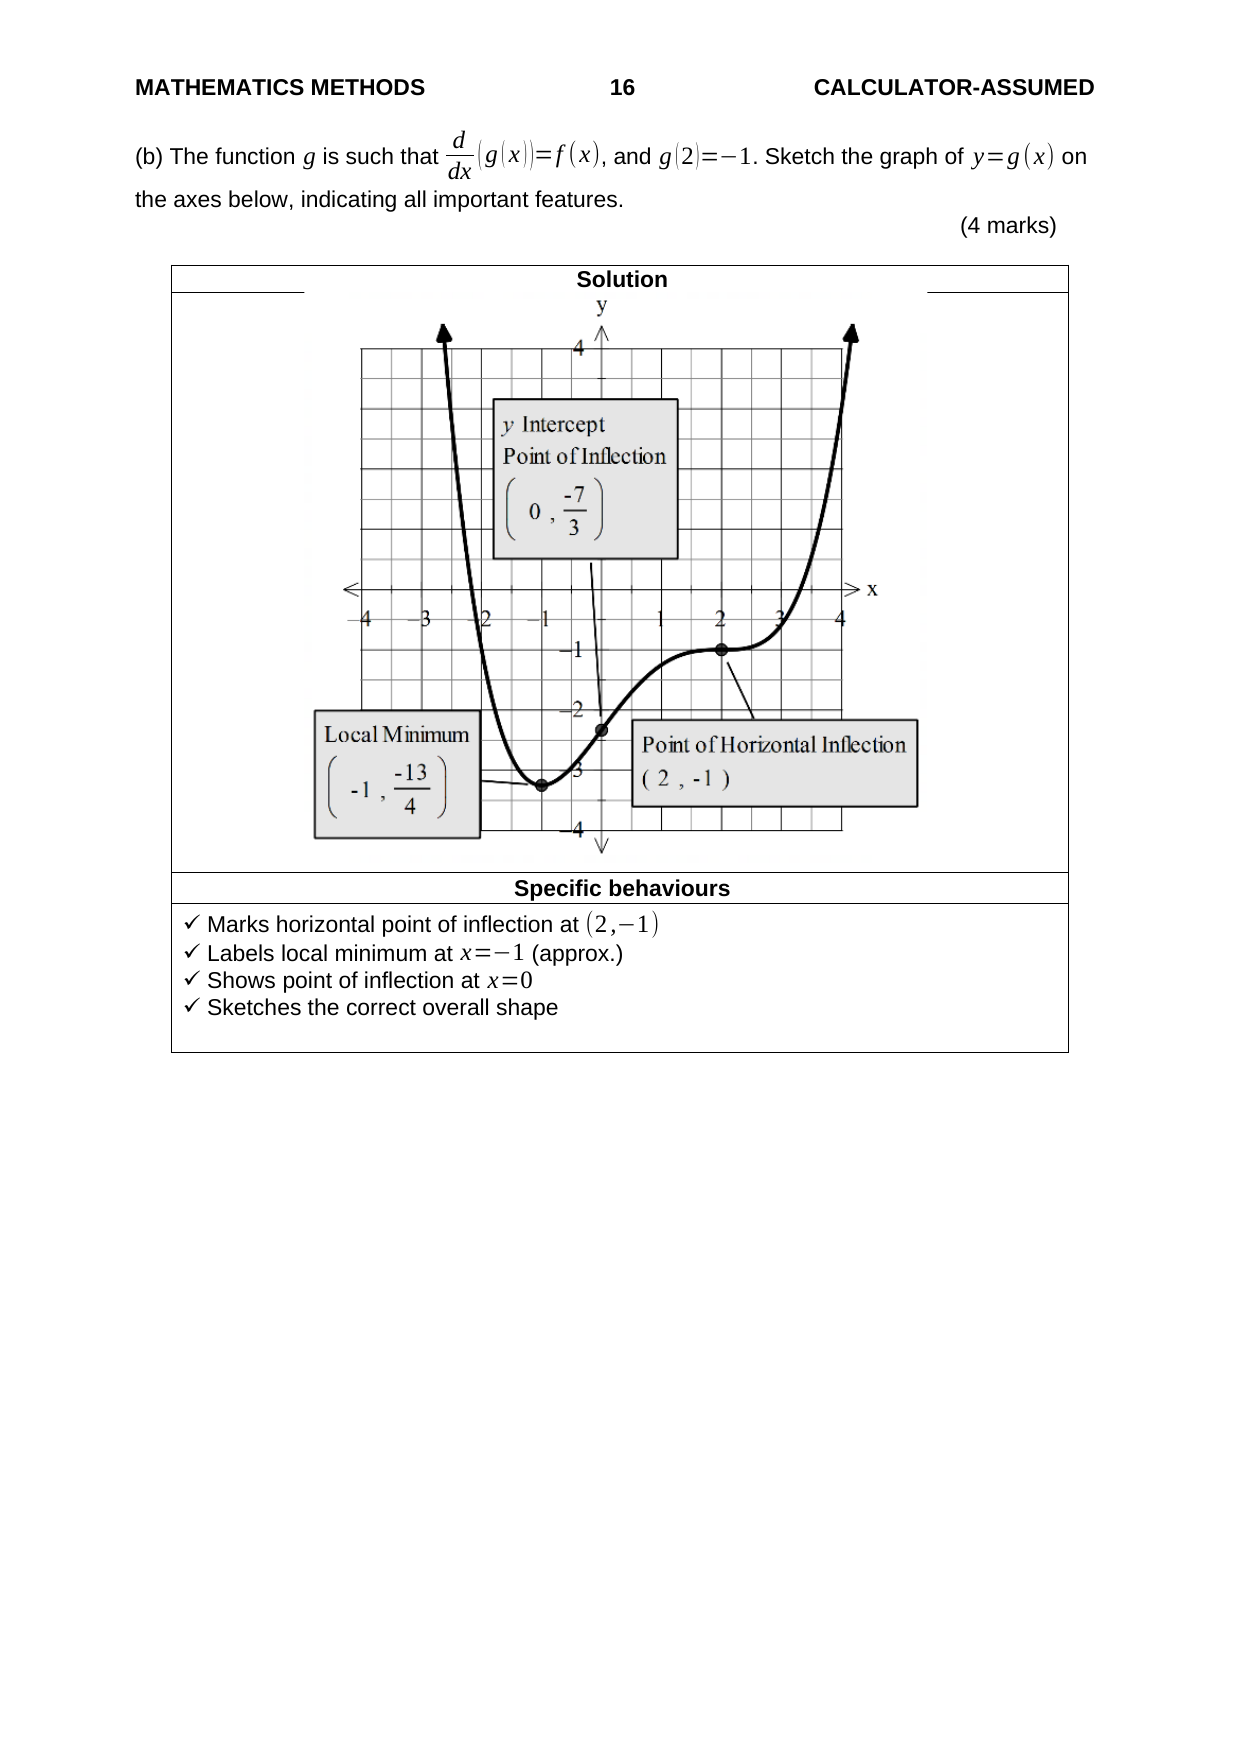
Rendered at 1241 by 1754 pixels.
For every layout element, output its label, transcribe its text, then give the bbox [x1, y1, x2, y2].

picture [304, 292, 928, 863]
text (b) The function is such that , and . Sketch the graph of on the axes below, indicating all important features. [135, 127, 1105, 212]
table_header Solution [172, 266, 1068, 292]
table_cell Specific behaviours [172, 873, 1068, 903]
text (4 marks) [135, 212, 1105, 238]
table_cell Marks horizontal point of inflection at Labels local minimum at (approx.) Shows point of inflection at Sketches the correct overall shape [172, 904, 1068, 1052]
table_cell [172, 293, 1068, 872]
